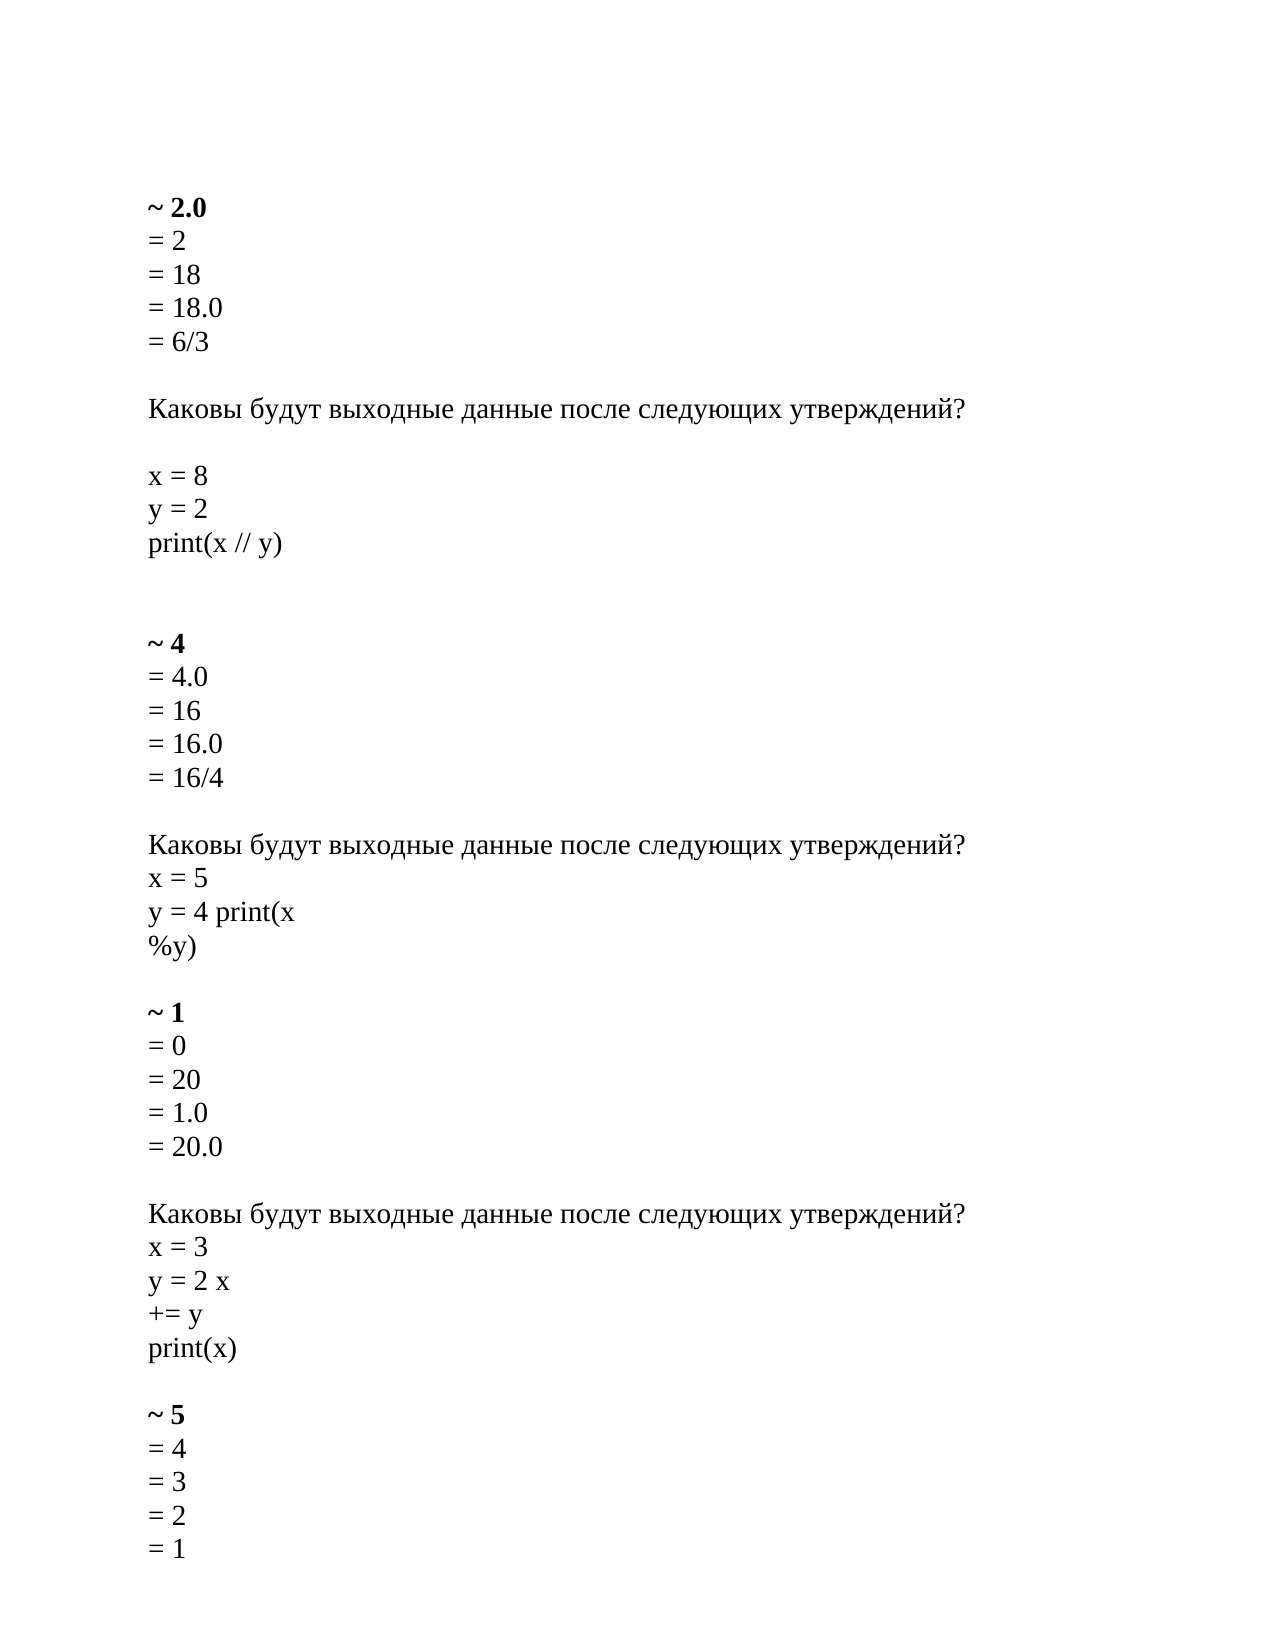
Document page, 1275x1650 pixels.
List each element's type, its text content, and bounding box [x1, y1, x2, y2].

text = 4.0 [148, 659, 1125, 693]
text = 16 [148, 693, 1125, 726]
text = 2 [148, 1498, 1125, 1531]
text y = 2 x += y [148, 1263, 251, 1330]
text = 20 [148, 1062, 1125, 1095]
text print(x) [148, 1330, 1125, 1364]
text = 18 [148, 257, 1125, 290]
text = 1 [148, 1531, 1125, 1565]
text x = 5 [148, 861, 1125, 894]
text ~ 4 [148, 626, 1125, 659]
text = 0 [148, 1028, 1125, 1062]
text = 18.0 [148, 290, 1125, 324]
text Каковы будут выходные данные после следующих утверждений? [148, 827, 1125, 861]
text = 16.0 [148, 726, 1125, 760]
text ~ 2.0 [148, 190, 1125, 223]
text = 20.0 [148, 1129, 1125, 1162]
text ~ 1 [148, 995, 1125, 1028]
text ~ 5 [148, 1397, 1125, 1431]
text = 1.0 [148, 1095, 1125, 1129]
text = 3 [148, 1464, 1125, 1498]
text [148, 1196, 1125, 1229]
text = 4 [148, 1431, 1125, 1464]
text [148, 391, 1125, 424]
text = 6/3 [148, 324, 1125, 357]
text x = 8 [148, 458, 1125, 492]
text y = 2 [148, 492, 1125, 525]
text x = 3 [148, 1229, 1125, 1263]
text y = 4 print(x%y) [148, 894, 341, 961]
text = 2 [148, 223, 1125, 257]
text print(x // y) [148, 525, 1125, 559]
text = 16/4 [148, 760, 1125, 793]
